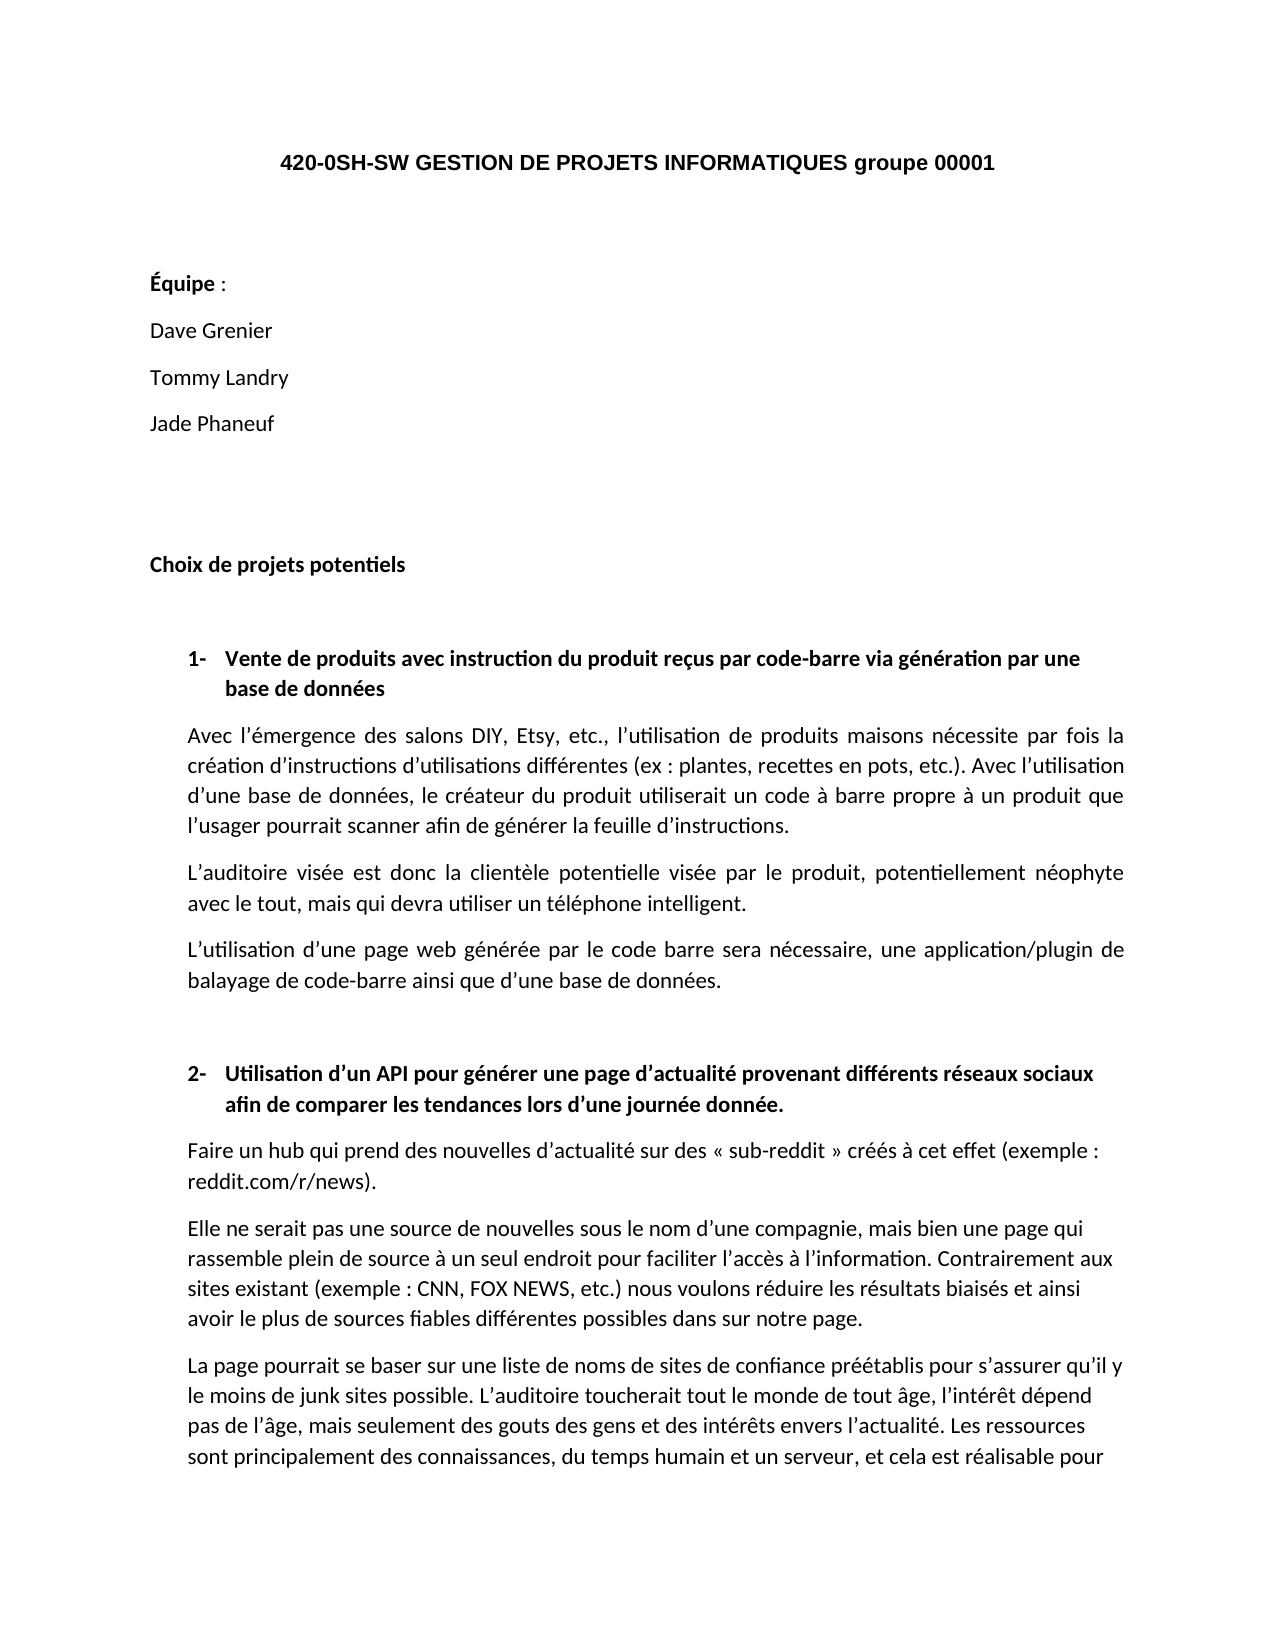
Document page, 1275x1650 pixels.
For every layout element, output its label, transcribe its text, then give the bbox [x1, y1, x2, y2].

text Faire un hub qui prend des nouvelles d’actualité sur des « sub-reddit » créés à cet effet (exemple : reddit.com/r/news). [187, 1137, 1125, 1195]
text Choix de projets potentiels [150, 550, 1125, 578]
text Jade Phaneuf [150, 409, 1125, 438]
text Elle ne serait pas une source de nouvelles sous le nom d’une compagnie, mais bien une page qui rassemble plein de source à un seul endroit pour faciliter l’accès à l’information. Contrairement aux sites existant (exemple : CNN, FOX NEWS, etc.) nous voulons réduire les résultats biaisés et ainsi avoir le plus de sources fiables différentes possibles dans sur notre page. [187, 1214, 1125, 1332]
list Utilisation d’un API pour générer une page d’actualité provenant différents réseaux sociaux afin de comparer les tendances lors d’une journée donnée. [187, 1059, 1125, 1118]
list Vente de produits avec instruction du produit reçus par code-barre via génération par une base de données [187, 644, 1125, 702]
text Dave Grenier [150, 316, 1125, 344]
text Avec l’émergence des salons DIY, Etsy, etc., l’utilisation de produits maisons nécessite par fois la création d’instructions d’utilisations différentes (ex : plantes, recettes en pots, etc.). Avec l’utilisation d’une base de données, le créateur du produit utiliserait un code à barre propre à un produit que l’usager pourrait scanner afin de générer la feuille d’instructions. [187, 721, 1125, 840]
text 420-0SH-SW GESTION DE PROJETS INFORMATIQUES groupe 00001 [150, 150, 1125, 175]
text Équipe : [150, 269, 1125, 297]
text L’utilisation d’une page web générée par le code barre sera nécessaire, une application/plugin de balayage de code-barre ainsi que d’une base de données. [187, 936, 1125, 994]
text Tommy Landry [150, 363, 1125, 391]
text L’auditoire visée est donc la clientèle potentielle visée par le produit, potentiellement néophyte avec le tout, mais qui devra utiliser un téléphone intelligent. [187, 858, 1125, 917]
